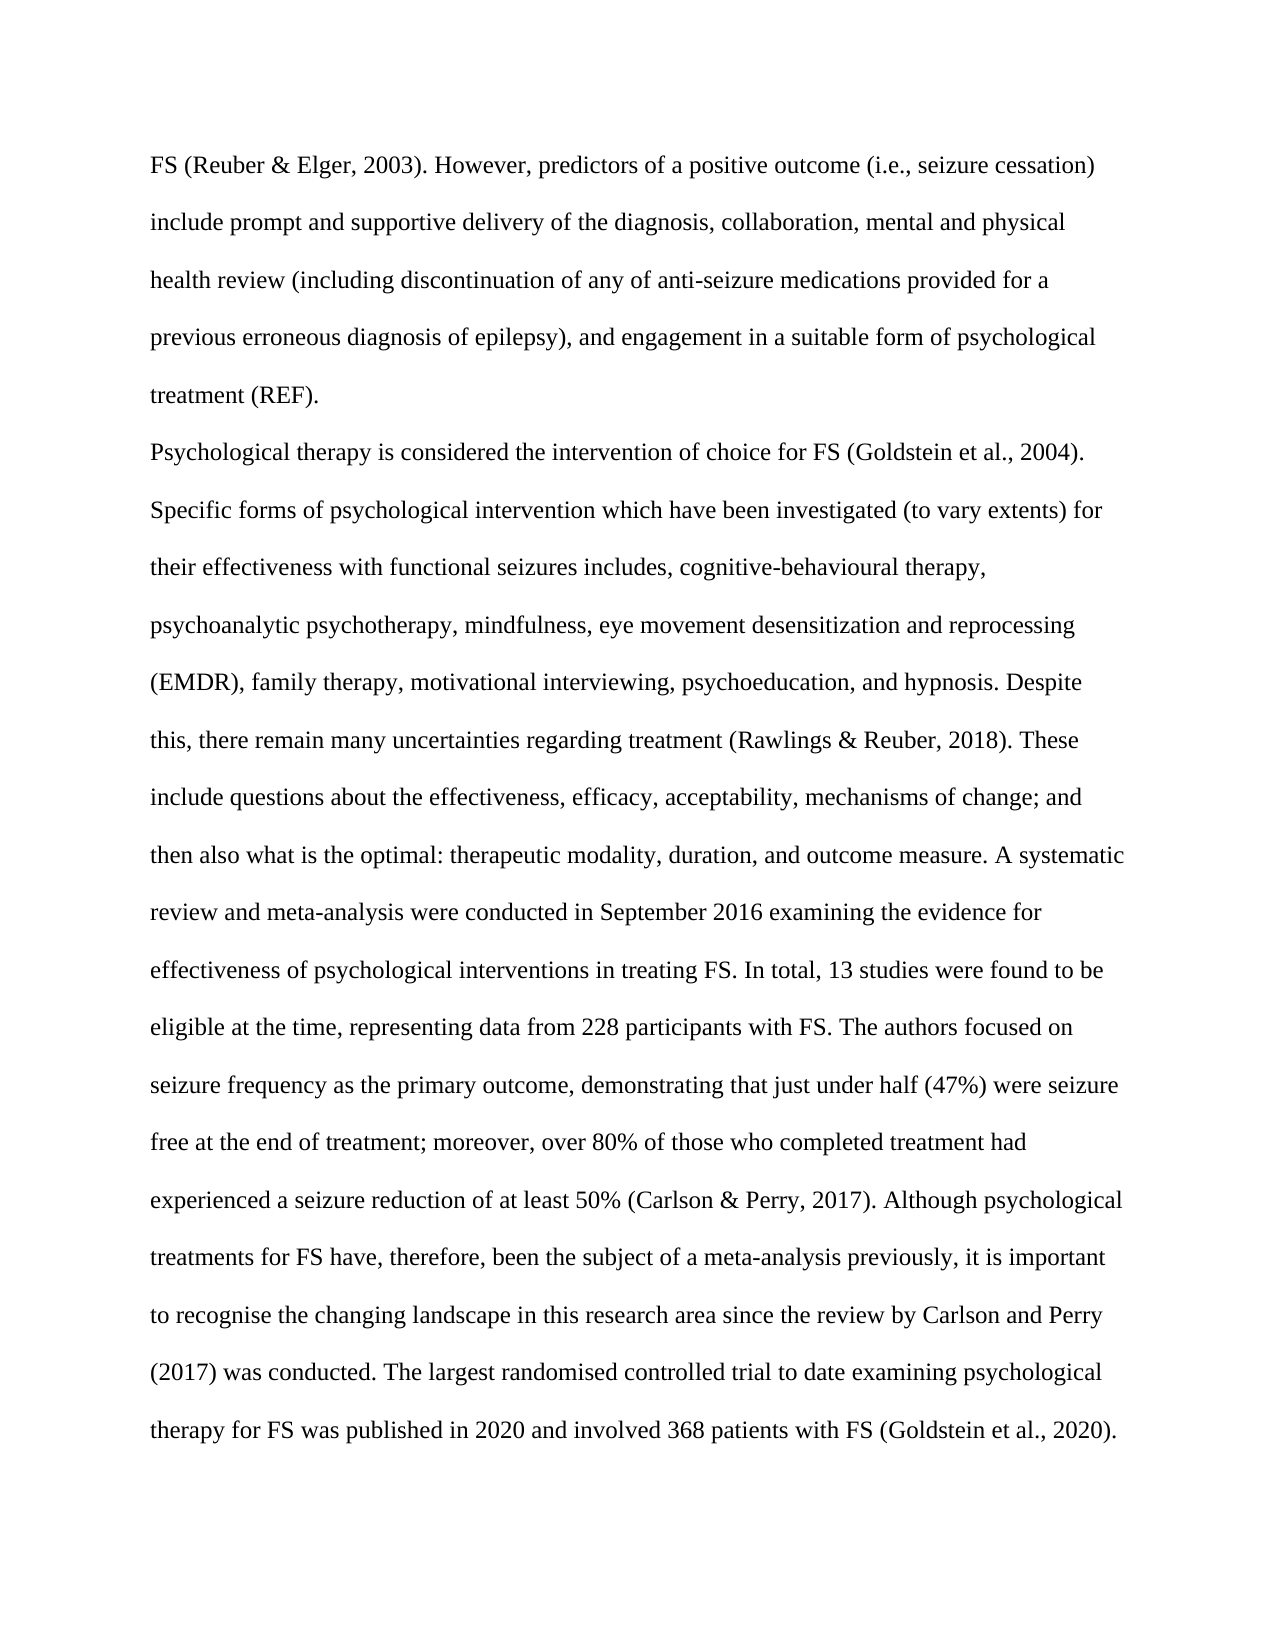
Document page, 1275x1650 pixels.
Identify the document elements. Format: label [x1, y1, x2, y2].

text [150, 150, 1125, 1444]
